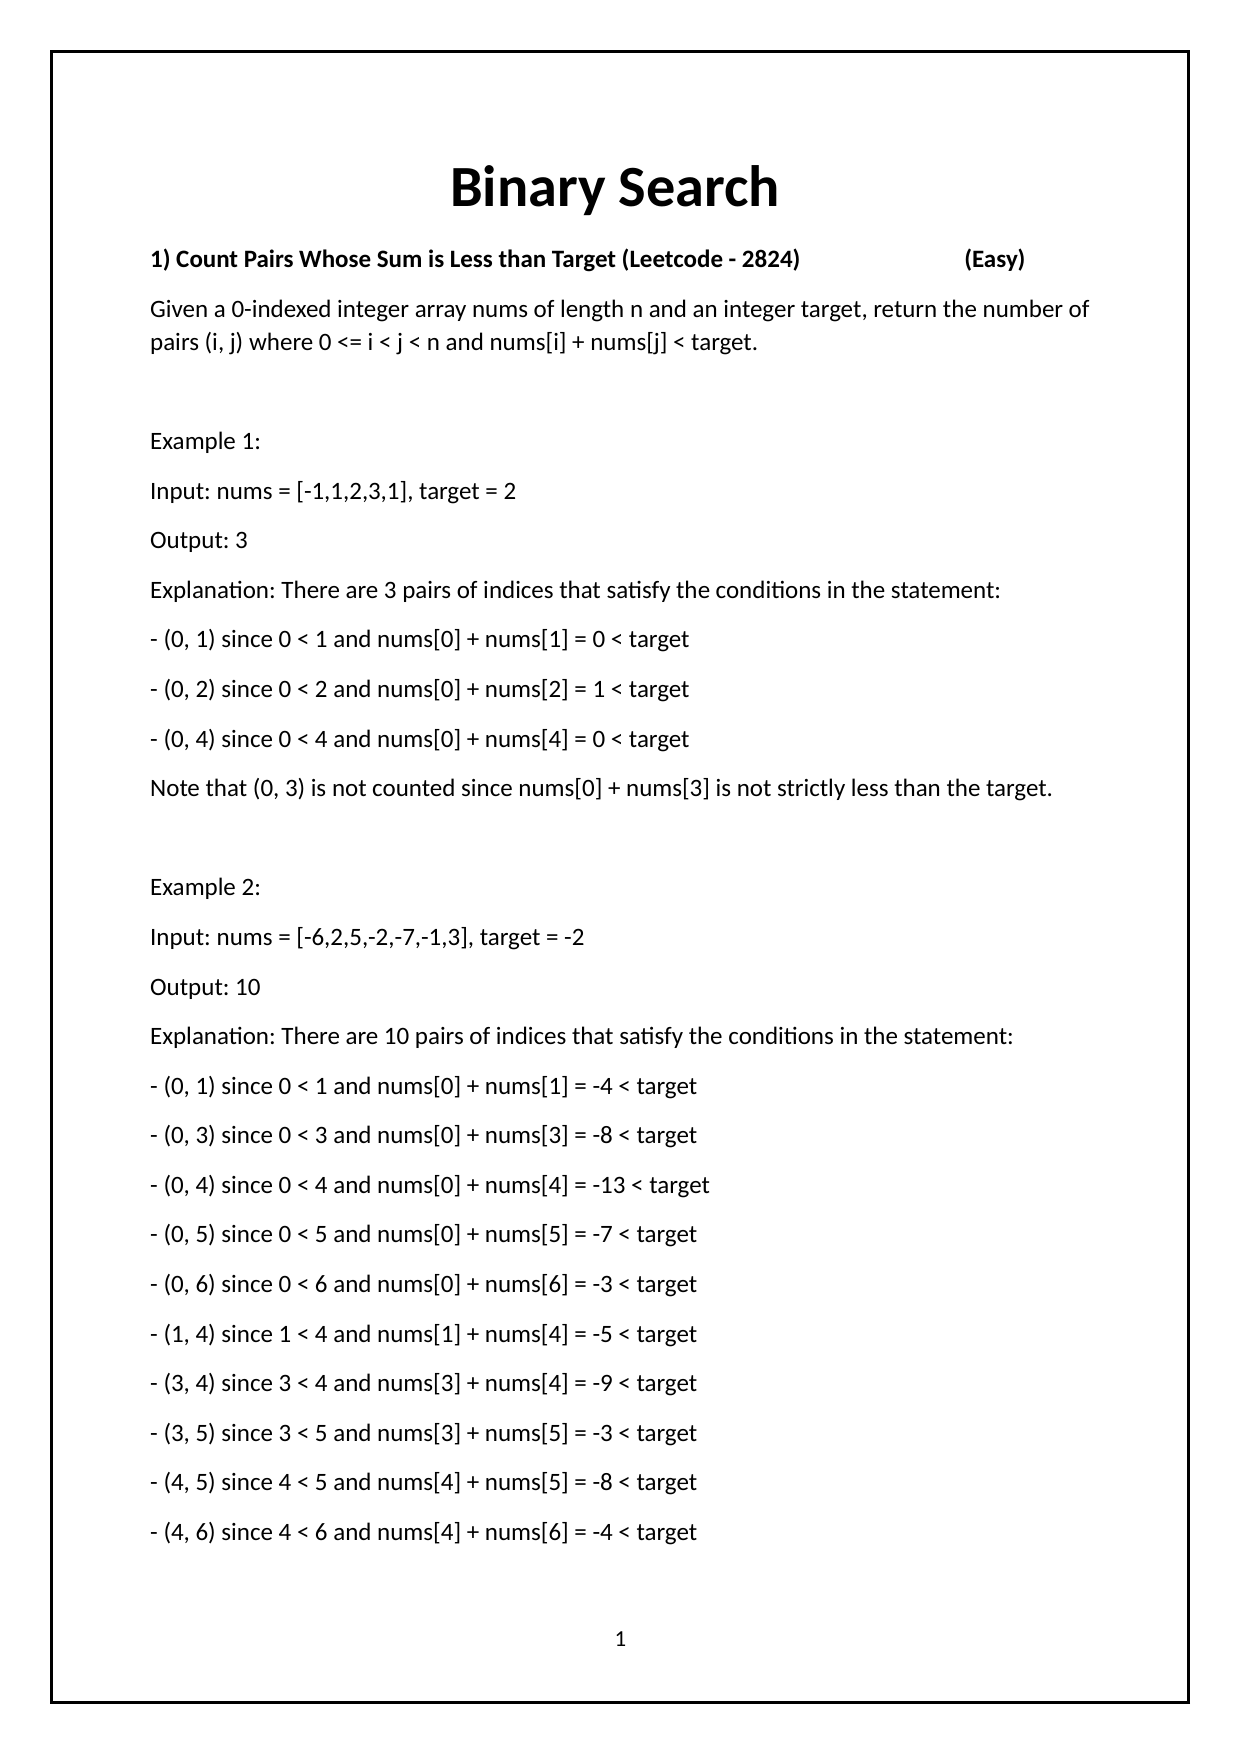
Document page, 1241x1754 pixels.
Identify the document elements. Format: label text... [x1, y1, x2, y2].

text - (4, 6) since 4 < 6 and nums[4] + nums[6] = -4 < target [150, 1516, 1090, 1547]
text - (1, 4) since 1 < 4 and nums[1] + nums[4] = -5 < target [150, 1318, 1090, 1348]
text - (0, 4) since 0 < 4 and nums[0] + nums[4] = -13 < target [150, 1169, 1090, 1199]
text - (0, 3) since 0 < 3 and nums[0] + nums[3] = -8 < target [150, 1119, 1090, 1150]
text Example 1: [150, 425, 1090, 456]
text - (0, 2) since 0 < 2 and nums[0] + nums[2] = 1 < target [150, 673, 1090, 704]
text Explanation: There are 10 pairs of indices that satisfy the conditions in the statement: [150, 1020, 1090, 1051]
text 1) Count Pairs Whose Sum is Less than Target (Leetcode - 2824) (Easy) [150, 243, 1090, 274]
text Input: nums = [-1,1,2,3,1], target = 2 [150, 475, 1090, 505]
text - (0, 1) since 0 < 1 and nums[0] + nums[1] = 0 < target [150, 623, 1090, 654]
text Output: 10 [150, 971, 1090, 1001]
text - (0, 6) since 0 < 6 and nums[0] + nums[6] = -3 < target [150, 1268, 1090, 1299]
text Input: nums = [-6,2,5,-2,-7,-1,3], target = -2 [150, 921, 1090, 952]
text Given a 0-indexed integer array nums of length n and an integer target, return the number of pairs (i, j) where 0 <= i < j < n and nums[i] + nums[j] < target. [150, 293, 1090, 357]
text - (0, 1) since 0 < 1 and nums[0] + nums[1] = -4 < target [150, 1070, 1090, 1100]
text Example 2: [150, 871, 1090, 902]
text - (0, 5) since 0 < 5 and nums[0] + nums[5] = -7 < target [150, 1218, 1090, 1249]
text Note that (0, 3) is not counted since nums[0] + nums[3] is not strictly less than the target. [150, 772, 1090, 803]
text - (3, 4) since 3 < 4 and nums[3] + nums[4] = -9 < target [150, 1367, 1090, 1398]
text Explanation: There are 3 pairs of indices that satisfy the conditions in the statement: [150, 574, 1090, 604]
text - (3, 5) since 3 < 5 and nums[3] + nums[5] = -3 < target [150, 1417, 1090, 1447]
text Binary Search [375, 150, 1090, 221]
text Output: 3 [150, 524, 1090, 555]
text - (0, 4) since 0 < 4 and nums[0] + nums[4] = 0 < target [150, 723, 1090, 753]
text - (4, 5) since 4 < 5 and nums[4] + nums[5] = -8 < target [150, 1466, 1090, 1497]
